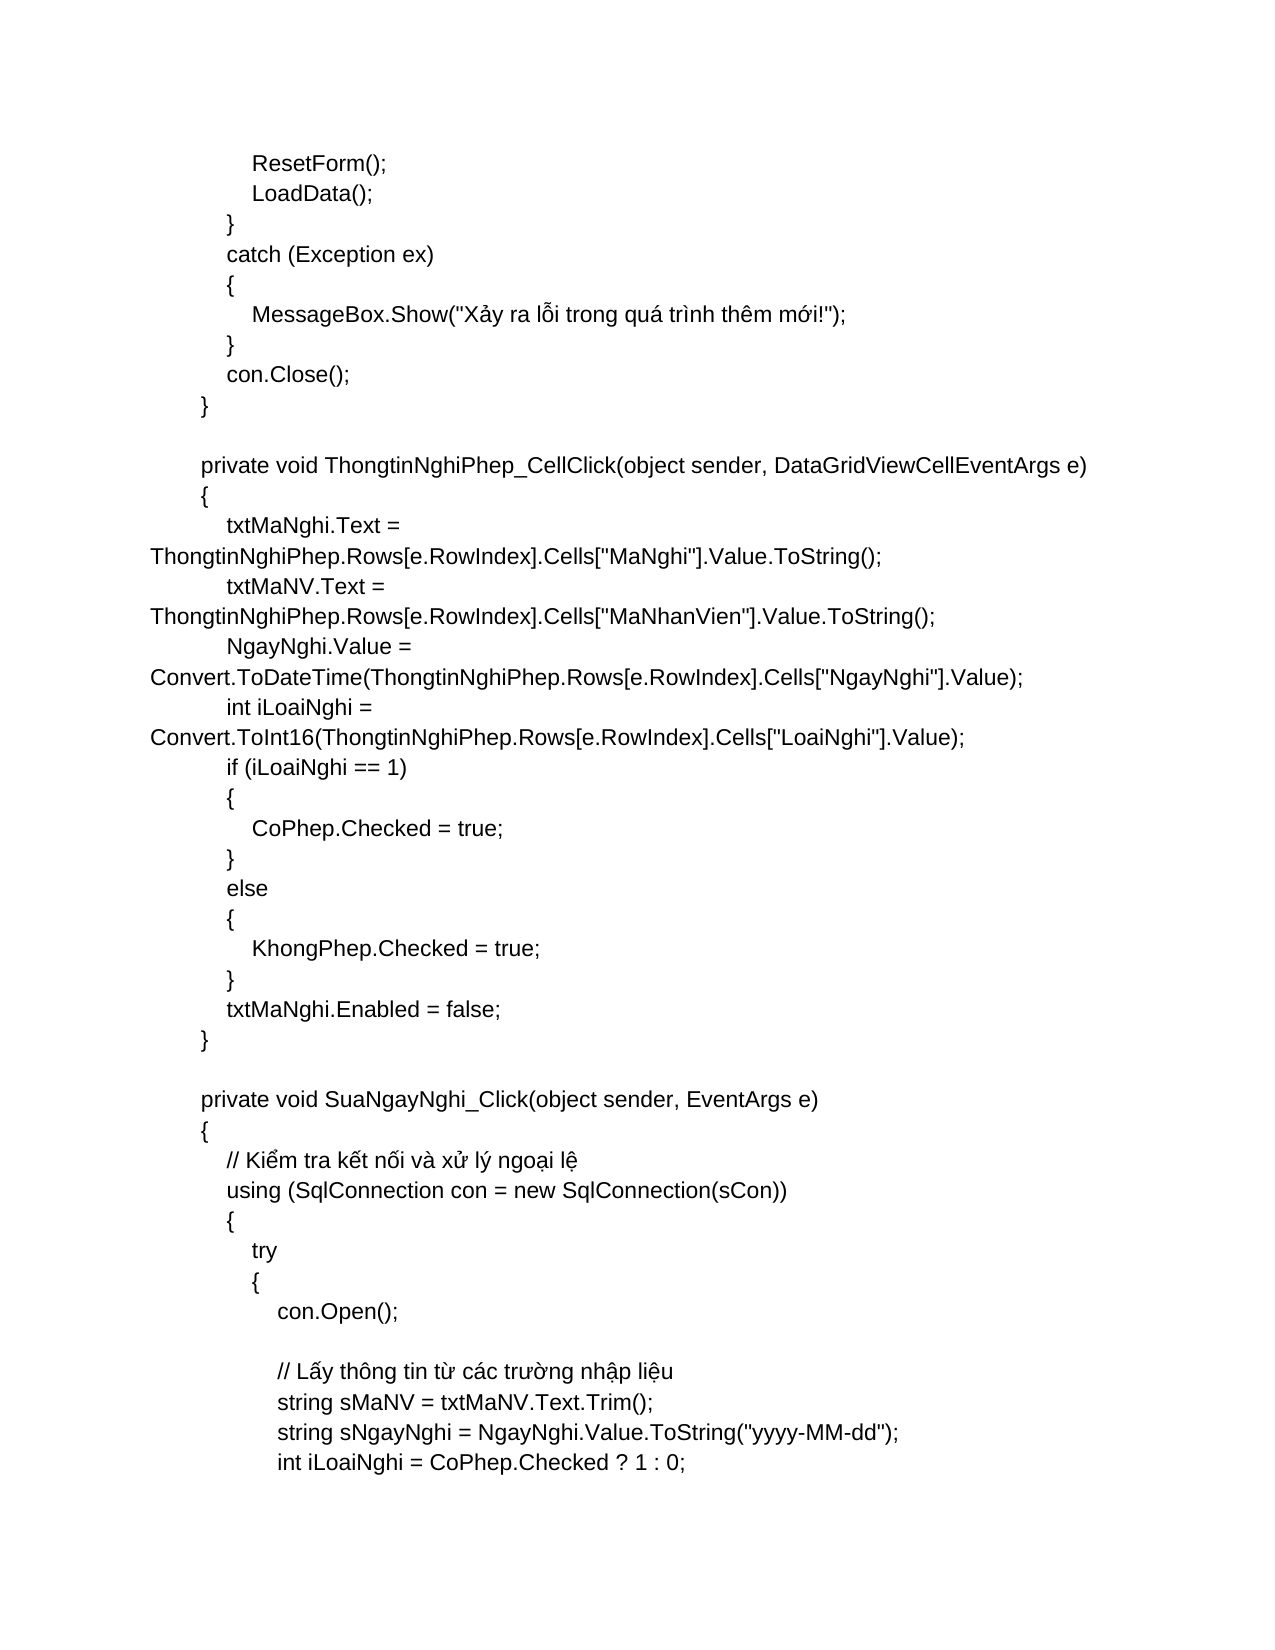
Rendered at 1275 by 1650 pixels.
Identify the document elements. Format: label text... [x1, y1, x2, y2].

text { [150, 271, 1125, 297]
text LoadData(); [150, 180, 1125, 207]
text con.Close(); [150, 361, 1125, 388]
text catch (Exception ex) [150, 241, 1125, 267]
text KhongPhep.Checked = true; [150, 935, 1125, 962]
text con.Open(); [150, 1298, 1125, 1324]
text private void ThongtinNghiPhep_CellClick(object sender, DataGridViewCellEventArgs e) [150, 452, 1125, 478]
text string sNgayNghi = NgayNghi.Value.ToString("yyyy-MM-dd"); [150, 1419, 1125, 1445]
text using (SqlConnection con = new SqlConnection(sCon)) [150, 1177, 1125, 1203]
text // Lấy thông tin từ các trường nhập liệu [150, 1358, 1125, 1385]
text ResetForm(); [150, 150, 1125, 176]
text { [150, 784, 1125, 811]
text { [150, 1268, 1125, 1294]
text { [150, 1207, 1125, 1234]
text { [150, 1117, 1125, 1143]
text } [150, 966, 1125, 992]
text int iLoaiNghi = CoPhep.Checked ? 1 : 0; [150, 1449, 1125, 1475]
text txtMaNghi.Text = ThongtinNghiPhep.Rows[e.RowIndex].Cells["MaNghi"].Value.ToString(); [150, 512, 1125, 569]
text try [150, 1237, 1125, 1264]
text txtMaNV.Text = ThongtinNghiPhep.Rows[e.RowIndex].Cells["MaNhanVien"].Value.ToString(); [150, 573, 1125, 629]
text } [150, 392, 1125, 418]
text NgayNghi.Value = Convert.ToDateTime(ThongtinNghiPhep.Rows[e.RowIndex].Cells["NgayNghi"].Value); [150, 633, 1125, 690]
text } [150, 331, 1125, 358]
text string sMaNV = txtMaNV.Text.Trim(); [150, 1388, 1125, 1415]
text { [150, 905, 1125, 932]
text int iLoaiNghi = Convert.ToInt16(ThongtinNghiPhep.Rows[e.RowIndex].Cells["LoaiNghi"].Value); [150, 694, 1125, 750]
text private void SuaNgayNghi_Click(object sender, EventArgs e) [150, 1086, 1125, 1113]
text } [150, 845, 1125, 871]
text else [150, 875, 1125, 901]
text MessageBox.Show("Xảy ra lỗi trong quá trình thêm mới!"); [150, 301, 1125, 327]
text // Kiểm tra kết nối và xử lý ngoại lệ [150, 1147, 1125, 1173]
text txtMaNghi.Enabled = false; [150, 996, 1125, 1022]
text { [150, 482, 1125, 509]
text } [150, 210, 1125, 237]
text } [150, 1026, 1125, 1052]
text CoPhep.Checked = true; [150, 814, 1125, 841]
text if (iLoaiNghi == 1) [150, 754, 1125, 781]
